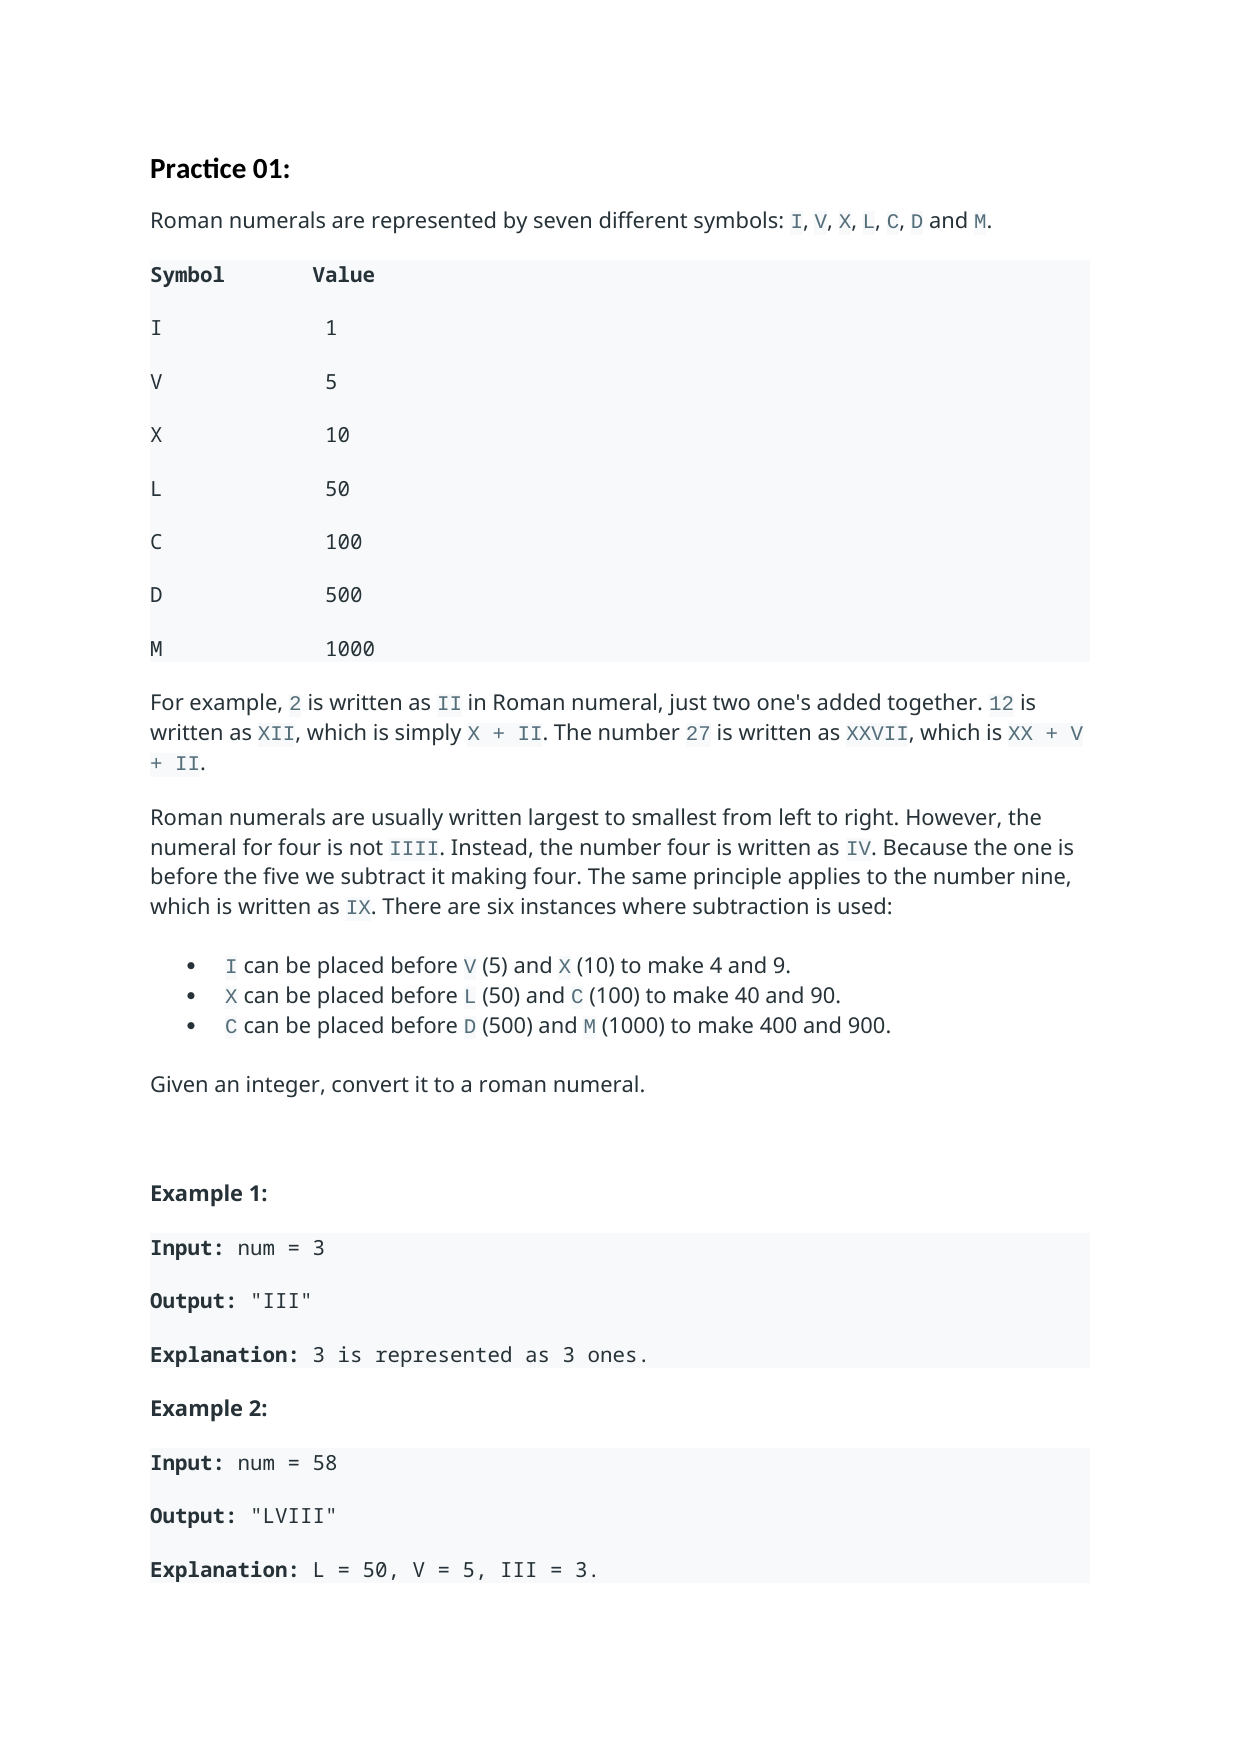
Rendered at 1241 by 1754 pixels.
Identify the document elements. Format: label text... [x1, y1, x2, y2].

text M 1000 [150, 634, 1090, 662]
text Given an integer, convert it to a roman numeral. [150, 1069, 1090, 1098]
text Roman numerals are represented by seven different symbols: I, V, X, L, C, D and M. [150, 205, 1090, 235]
text Symbol Value [150, 260, 1090, 288]
list X can be placed before L (50) and C (100) to make 40 and 90. [187, 980, 1090, 1010]
list I can be placed before V (5) and X (10) to make 4 and 9. [187, 950, 1090, 980]
text V 5 [150, 367, 1090, 395]
text C 100 [150, 527, 1090, 556]
text Roman numerals are usually written largest to smallest from left to right. However, the numeral for four is not IIII. Instead, the number four is written as IV. Because the one is before the five we subtract it making four. The same principle applies to the number nine, which is written as IX. There are six instances where subtraction is used: [150, 802, 1090, 921]
text I 1 [150, 313, 1090, 342]
text X 10 [150, 420, 1090, 449]
text Output: "III" [150, 1286, 1090, 1315]
text For example, 2 is written as II in Roman numeral, just two one's added together. 12 is written as XII, which is simply X + II. The number 27 is written as XXVII, which is XX + V + II. [150, 687, 1090, 777]
list C can be placed before D (500) and M (1000) to make 400 and 900. [187, 1010, 1090, 1039]
text Input: num = 58 [150, 1448, 1090, 1477]
text Practice 01: [150, 150, 1090, 186]
text L 50 [150, 474, 1090, 502]
text Explanation: L = 50, V = 5, III = 3. [150, 1555, 1090, 1583]
text Explanation: 3 is represented as 3 ones. [150, 1340, 1090, 1368]
text Input: num = 3 [150, 1233, 1090, 1261]
text Output: "LVIII" [150, 1502, 1090, 1530]
text Example 1: [150, 1178, 1090, 1208]
text D 500 [150, 581, 1090, 609]
text Example 2: [150, 1393, 1090, 1423]
